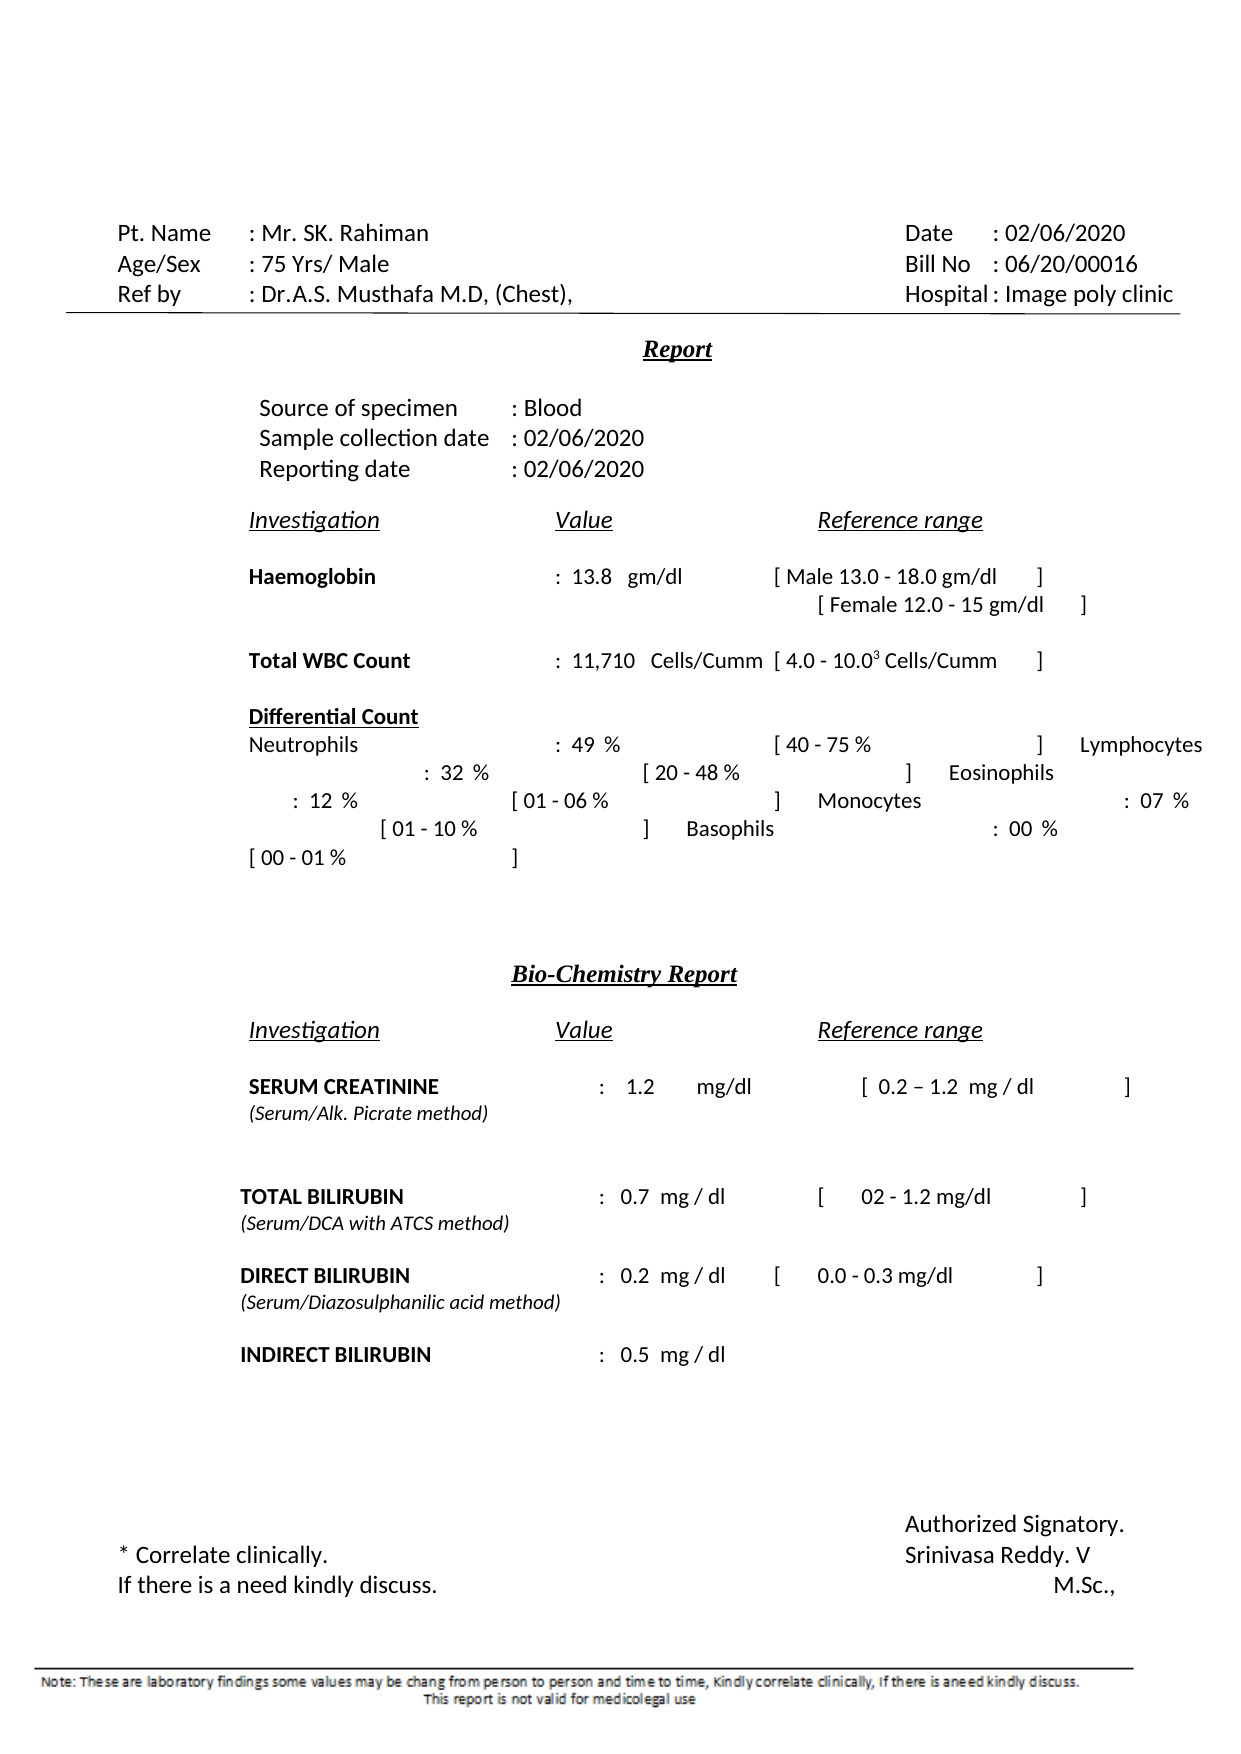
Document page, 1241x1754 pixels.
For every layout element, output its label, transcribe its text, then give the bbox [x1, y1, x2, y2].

text TOTAL BILIRUBIN : 0.7 mg / dl [ 02 - 1.2 mg/dl ] [161, 1182, 1210, 1211]
text Ref by : Dr. A.S. Musthafa M.D, (Chest), Hospital : Image poly clinic [74, 278, 1210, 309]
text (Serum/Diazosulphanilic acid method) [161, 1289, 1210, 1315]
picture [30, 1665, 1137, 1709]
text Authorized Signatory. [905, 1508, 1210, 1539]
text Pt. Name : Mr. SK. Rahiman Date : 02/06/2020 [74, 217, 1210, 248]
text INDIRECT BILIRUBIN : 0.5 mg / dl [153, 1340, 1210, 1368]
text Investigation Value Reference range [205, 504, 1210, 534]
text If there is a need kindly discuss. M.Sc., [74, 1569, 1210, 1600]
text Total WBC Count : 11,710 Cells/Cumm [ 4.0 - 10.03 Cells/Cumm ] [205, 646, 1210, 674]
text Sample collection date : 02/06/2020 [259, 422, 1210, 453]
text DIRECT BILIRUBIN : 0.2 mg / dl [ 0.0 - 0.3 mg/dl ] [161, 1261, 1210, 1289]
text Report [599, 334, 1210, 363]
text Bio-Chemistry Report [467, 959, 1210, 988]
text Source of specimen : Blood [259, 392, 1210, 422]
text Neutrophils : 49 % [ 40 - 75 % ] Lymphocytes : 32 % [ 20 - 48 % ] Eosinophils : 12 % [ 01 - 06 % ] Monocytes : 07 % [ 01 - 10 % ] Basophils : 00 % [ 00 - 01 % ] [205, 731, 1210, 871]
text (Serum/DCA with ATCS method) [161, 1211, 1210, 1236]
text Age/Sex : 75 Yrs/ Male Bill No : 06/20/00016 [74, 248, 1210, 278]
text SERUM CREATININE : 1.2 mg/dl [ 0.2 – 1.2 mg / dl ] [205, 1072, 1210, 1100]
text Investigation Value Reference range [205, 1014, 1210, 1044]
text Haemoglobin : 13.8 gm/dl [ Male 13.0 - 18.0 gm/dl ] [205, 562, 1210, 590]
text Differential Count [205, 702, 1210, 731]
text * Correlate clinically. Srinivasa Reddy. V [74, 1539, 1210, 1569]
text Reporting date : 02/06/2020 [259, 453, 1210, 483]
text (Serum/Alk. Picrate method) [205, 1100, 1210, 1126]
text [ Female 12.0 - 15 gm/dl ] [774, 590, 1210, 618]
